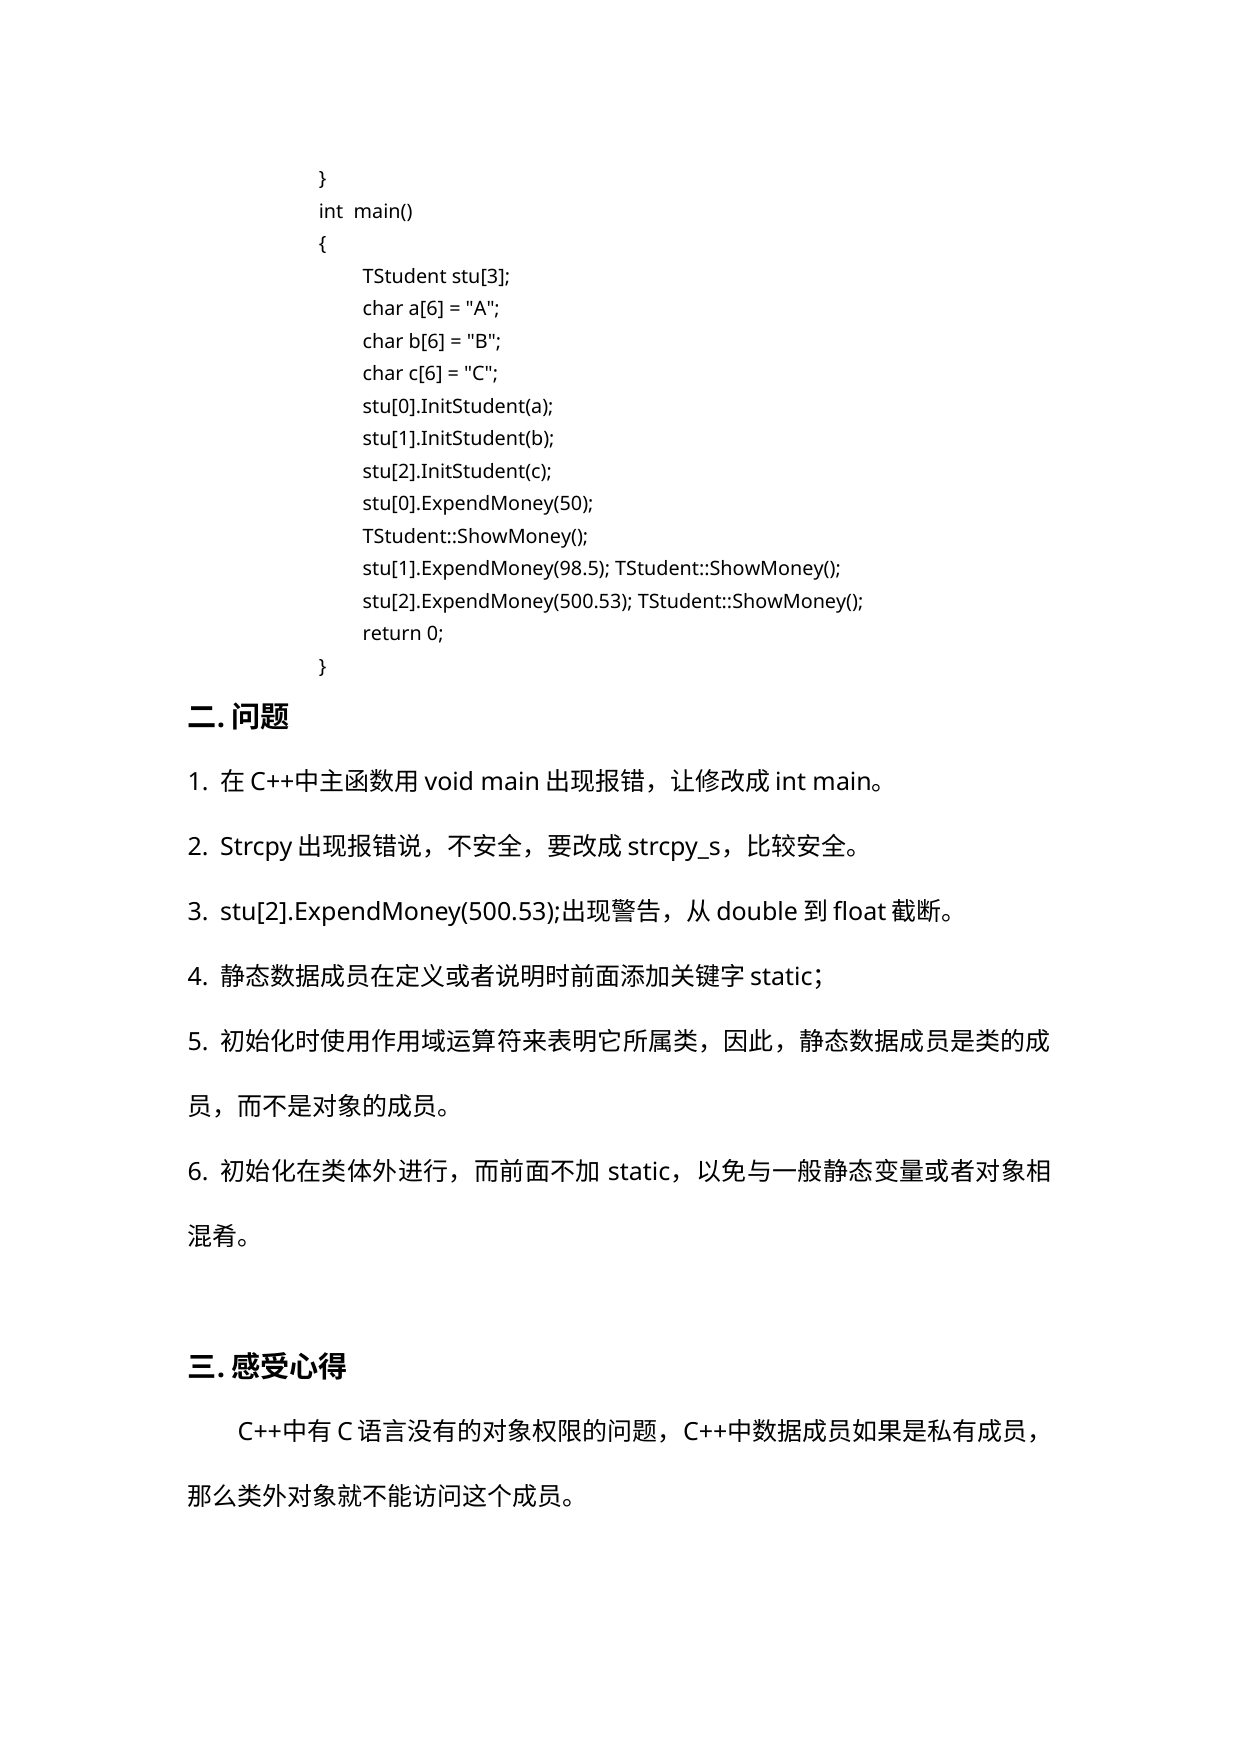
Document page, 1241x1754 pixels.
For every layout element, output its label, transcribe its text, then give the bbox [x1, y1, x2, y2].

list 静态数据成员在定义或者说明时前面添加关键字static； [187, 942, 1053, 1007]
list { [262, 227, 1053, 259]
list stu[2].ExpendMoney(500.53); TStudent::ShowMoney(); [262, 584, 1053, 617]
list } [262, 162, 1053, 194]
list stu[2].ExpendMoney(500.53);出现警告，从double到float截断。 [187, 877, 1053, 942]
list int main() [262, 194, 1053, 227]
list stu[2].InitStudent(c); [262, 454, 1053, 487]
list stu[0].InitStudent(a); [262, 389, 1053, 422]
list 感受心得 [187, 1332, 1053, 1397]
list 在C++中主函数用void main出现报错，让修改成int main。 [187, 747, 1053, 812]
list 初始化时使用作用域运算符来表明它所属类，因此，静态数据成员是类的成员，而不是对象的成员。 [187, 1007, 1053, 1137]
list C++中有C语言没有的对象权限的问题，C++中数据成员如果是私有成员，那么类外对象就不能访问这个成员。 [187, 1397, 1053, 1527]
list 初始化在类体外进行，而前面不加static，以免与一般静态变量或者对象相混肴。 [187, 1137, 1053, 1267]
list stu[0].ExpendMoney(50); [262, 487, 1053, 519]
list } [262, 649, 1053, 682]
list char b[6] = "B"; [262, 324, 1053, 357]
list 问题 [187, 682, 1053, 747]
list Strcpy出现报错说，不安全，要改成strcpy_s，比较安全。 [187, 812, 1053, 877]
list return 0; [262, 617, 1053, 649]
list char c[6] = "C"; [262, 357, 1053, 389]
list char a[6] = "A"; [262, 292, 1053, 324]
list TStudent stu[3]; [262, 259, 1053, 292]
list TStudent::ShowMoney(); [262, 519, 1053, 552]
list stu[1].InitStudent(b); [262, 422, 1053, 454]
list stu[1].ExpendMoney(98.5); TStudent::ShowMoney(); [262, 552, 1053, 584]
